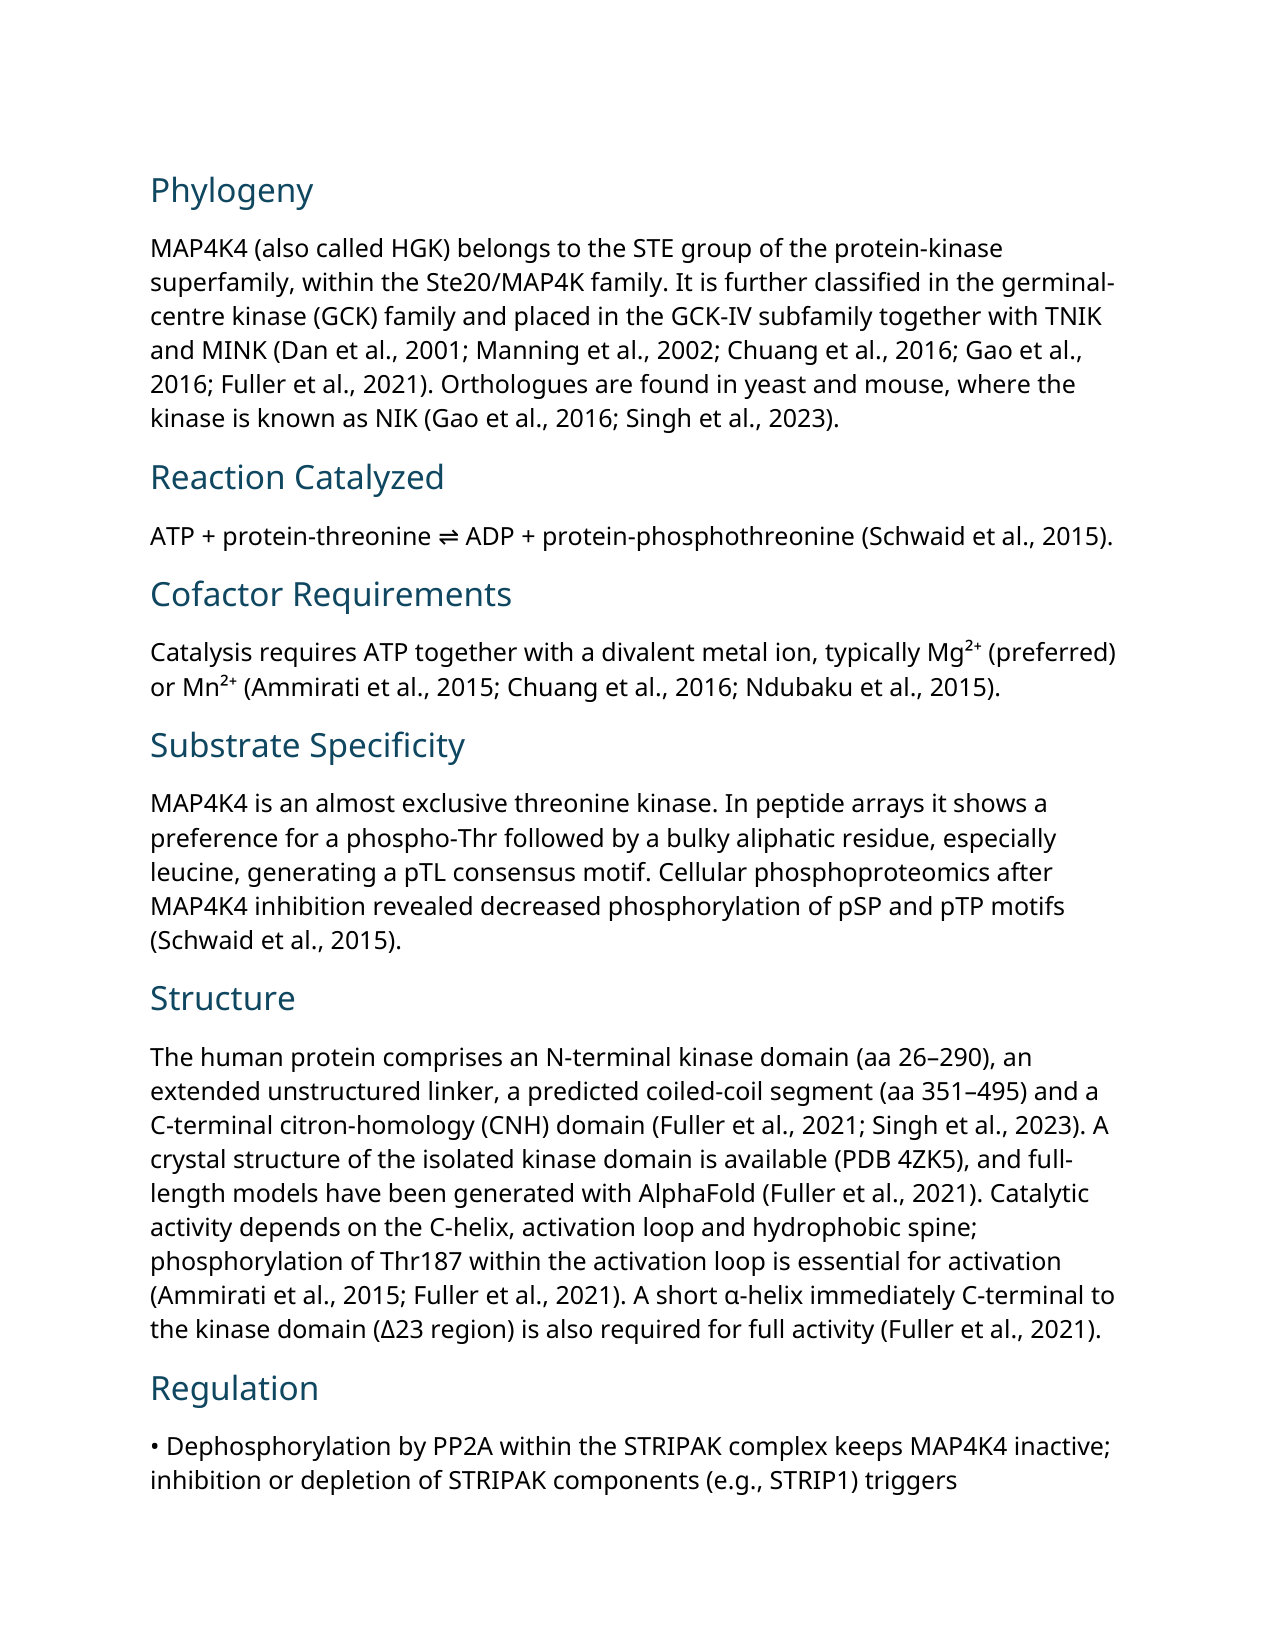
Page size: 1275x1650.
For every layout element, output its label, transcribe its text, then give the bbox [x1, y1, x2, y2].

subtitle Reaction Catalyzed [150, 454, 1125, 499]
subtitle Regulation [150, 1365, 1125, 1410]
text ATP + protein-threonine ⇌ ADP + protein-phosphothreonine (Schwaid et al., 2015). [150, 518, 1125, 552]
subtitle Substrate Specificity [150, 722, 1125, 767]
subtitle Structure [150, 975, 1125, 1021]
text MAP4K4 (also called HGK) belongs to the STE group of the protein-kinase superfamily, within the Ste20/MAP4K family. It is further classified in the germinal-centre kinase (GCK) family and placed in the GCK-IV subfamily together with TNIK and MINK (Dan et al., 2001; Manning et al., 2002; Chuang et al., 2016; Gao et al., 2016; Fuller et al., 2021). Orthologues are found in yeast and mouse, where the kinase is known as NIK (Gao et al., 2016; Singh et al., 2023). [150, 231, 1125, 435]
subtitle Phylogeny [150, 167, 1125, 212]
text Catalysis requires ATP together with a divalent metal ion, typically Mg²⁺ (preferred) or Mn²⁺ (Ammirati et al., 2015; Chuang et al., 2016; Ndubaku et al., 2015). [150, 635, 1125, 703]
text MAP4K4 is an almost exclusive threonine kinase. In peptide arrays it shows a preference for a phospho-Thr followed by a bulky aliphatic residue, especially leucine, generating a pTL consensus motif. Cellular phosphoproteomics after MAP4K4 inhibition revealed decreased phosphorylation of pSP and pTP motifs (Schwaid et al., 2015). [150, 786, 1125, 956]
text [150, 1429, 1125, 1497]
subtitle Cofactor Requirements [150, 571, 1125, 616]
text The human protein comprises an N-terminal kinase domain (aa 26–290), an extended unstructured linker, a predicted coiled-coil segment (aa 351–495) and a C-terminal citron-homology (CNH) domain (Fuller et al., 2021; Singh et al., 2023). A crystal structure of the isolated kinase domain is available (PDB 4ZK5), and full-length models have been generated with AlphaFold (Fuller et al., 2021). Catalytic activity depends on the C-helix, activation loop and hydrophobic spine; phosphorylation of Thr187 within the activation loop is essential for activation (Ammirati et al., 2015; Fuller et al., 2021). A short α-helix immediately C-terminal to the kinase domain (Δ23 region) is also required for full activity (Fuller et al., 2021). [150, 1039, 1125, 1346]
